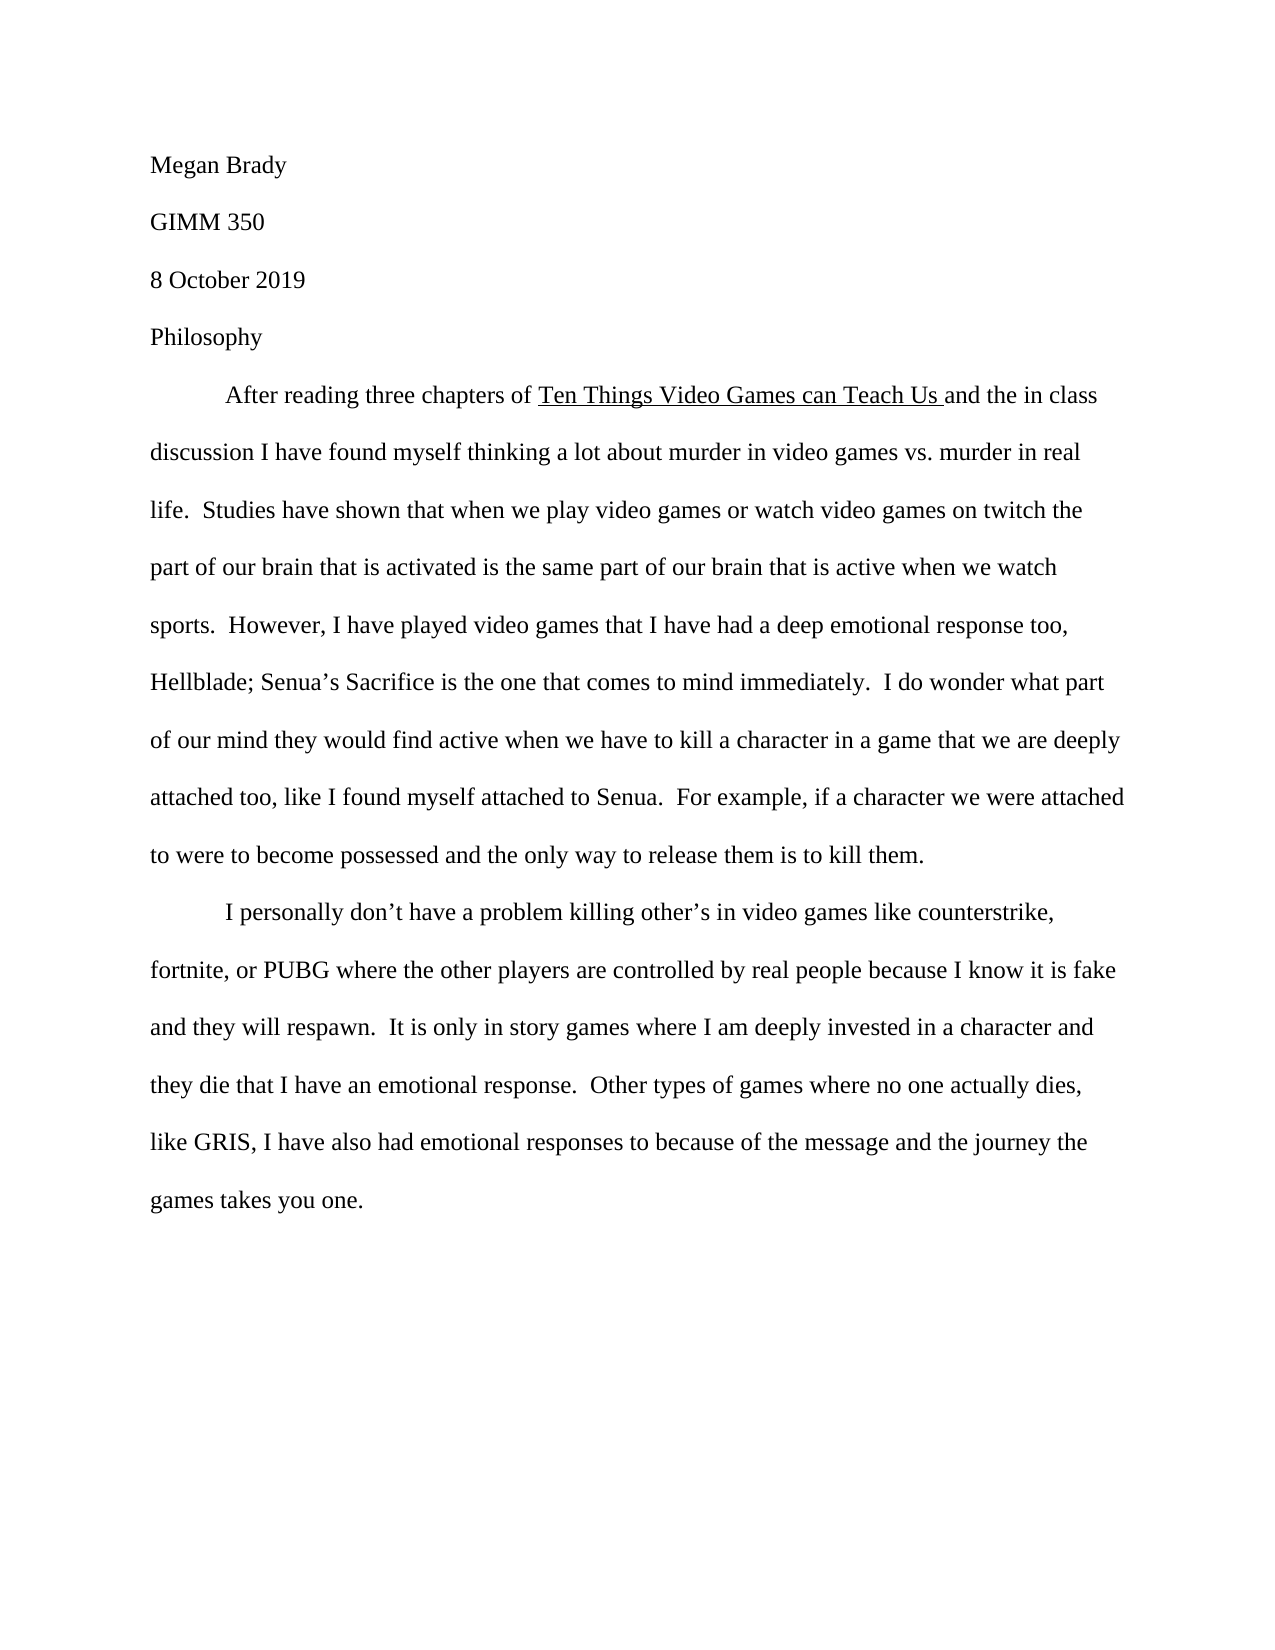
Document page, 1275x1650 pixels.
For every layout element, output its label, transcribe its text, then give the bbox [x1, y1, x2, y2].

text I personally don’t have a problem killing other’s in video games like counterstrike, fortnite, or PUBG where the other players are controlled by real people because I know it is fake and they will respawn. It is only in story games where I am deeply invested in a character and they die that I have an emotional response. Other types of games where no one actually dies, like GRIS, I have also had emotional responses to because of the message and the journey the games takes you one. [150, 897, 1125, 1214]
text Philosophy [150, 322, 1125, 351]
text After reading three chapters of Ten Things Video Games can Teach Us and the in class discussion I have found myself thinking a lot about murder in video games vs. murder in real life. Studies have shown that when we play video games or watch video games on twitch the part of our brain that is activated is the same part of our brain that is active when we watch sports. However, I have played video games that I have had a deep emotional response too, Hellblade; Senua’s Sacrifice is the one that comes to mind immediately. I do wonder what part of our mind they would find active when we have to kill a character in a game that we are deeply attached too, like I found myself attached to Senua. For example, if a character we were attached to were to become possessed and the only way to release them is to kill them. [150, 380, 1125, 869]
text Megan Brady [150, 150, 1125, 179]
text GIMM 350 [150, 207, 1125, 236]
text 8 October 2019 [150, 265, 1125, 294]
